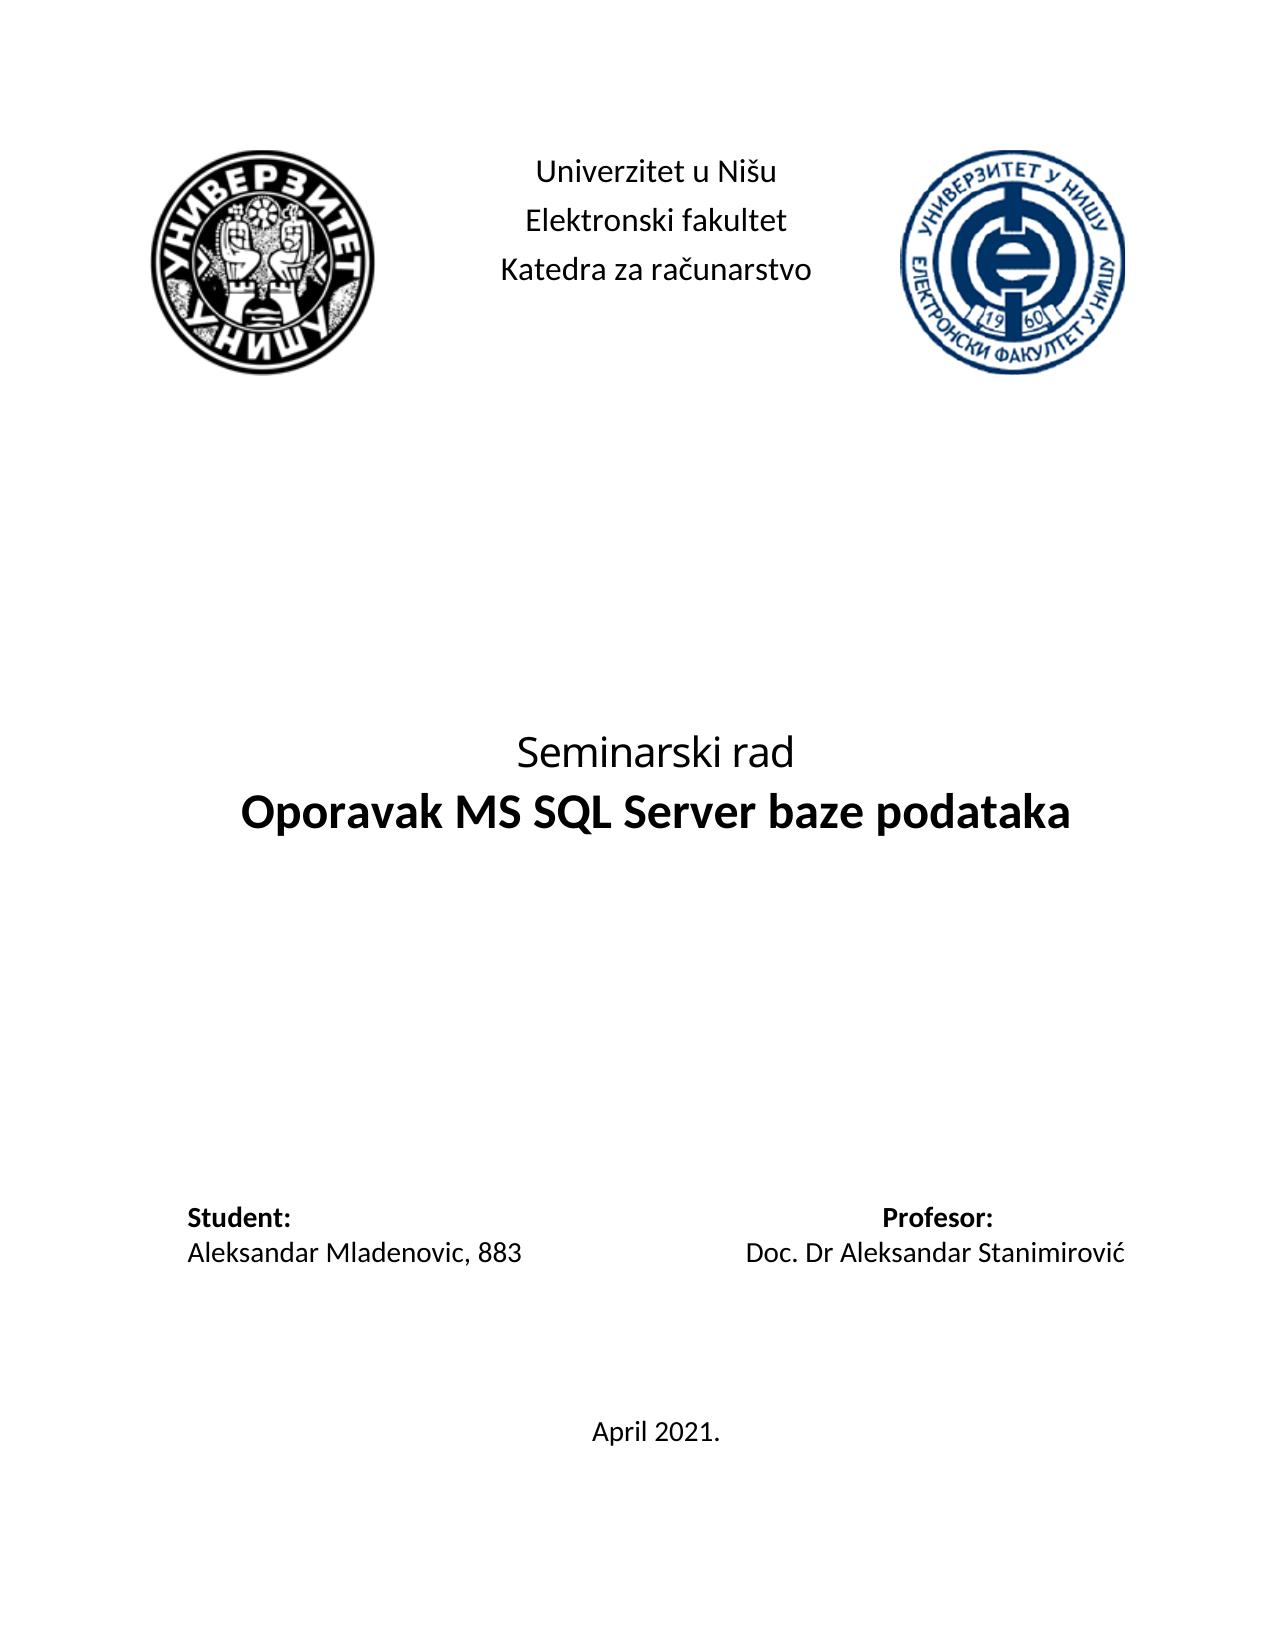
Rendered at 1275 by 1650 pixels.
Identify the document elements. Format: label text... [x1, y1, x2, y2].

text Aleksandar Mladenovic, 883 Doc. Dr Aleksandar Stanimirović [150, 1234, 1125, 1270]
picture [150, 150, 375, 376]
title Seminarski rad [150, 723, 1125, 780]
text April 2021. [150, 1413, 1125, 1448]
text Oporavak MS SQL Server baze podataka [150, 780, 1125, 841]
text Student: Profesor: [150, 1199, 1125, 1234]
title Univerzitet u Nišu [375, 150, 900, 191]
title Elektronski fakultet [375, 199, 900, 239]
picture [900, 150, 1125, 375]
title Katedra za računarstvo [375, 248, 900, 288]
